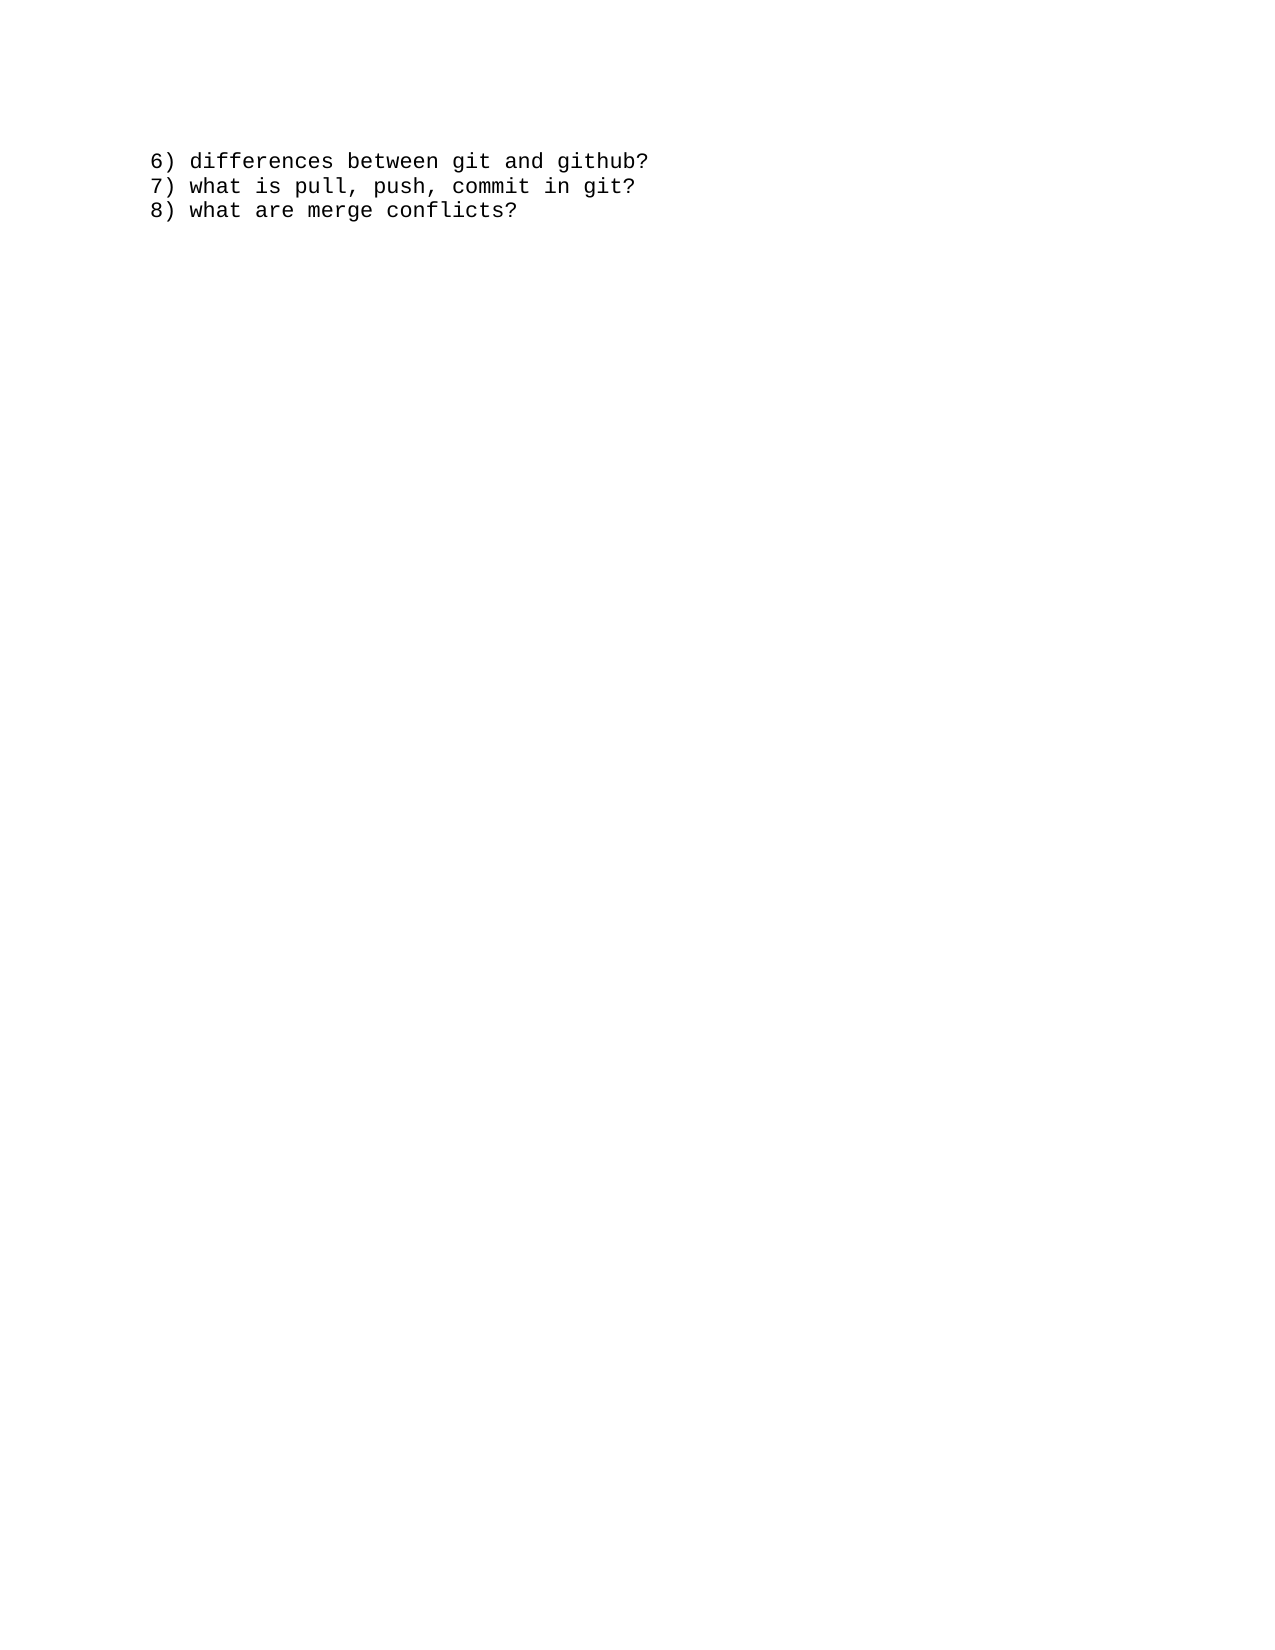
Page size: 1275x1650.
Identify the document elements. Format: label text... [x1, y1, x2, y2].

text 7) what is pull, push, commit in git? [150, 175, 1125, 199]
text 8) what are merge conflicts? [150, 199, 1125, 224]
text 6) differences between git and github? [150, 150, 1125, 175]
